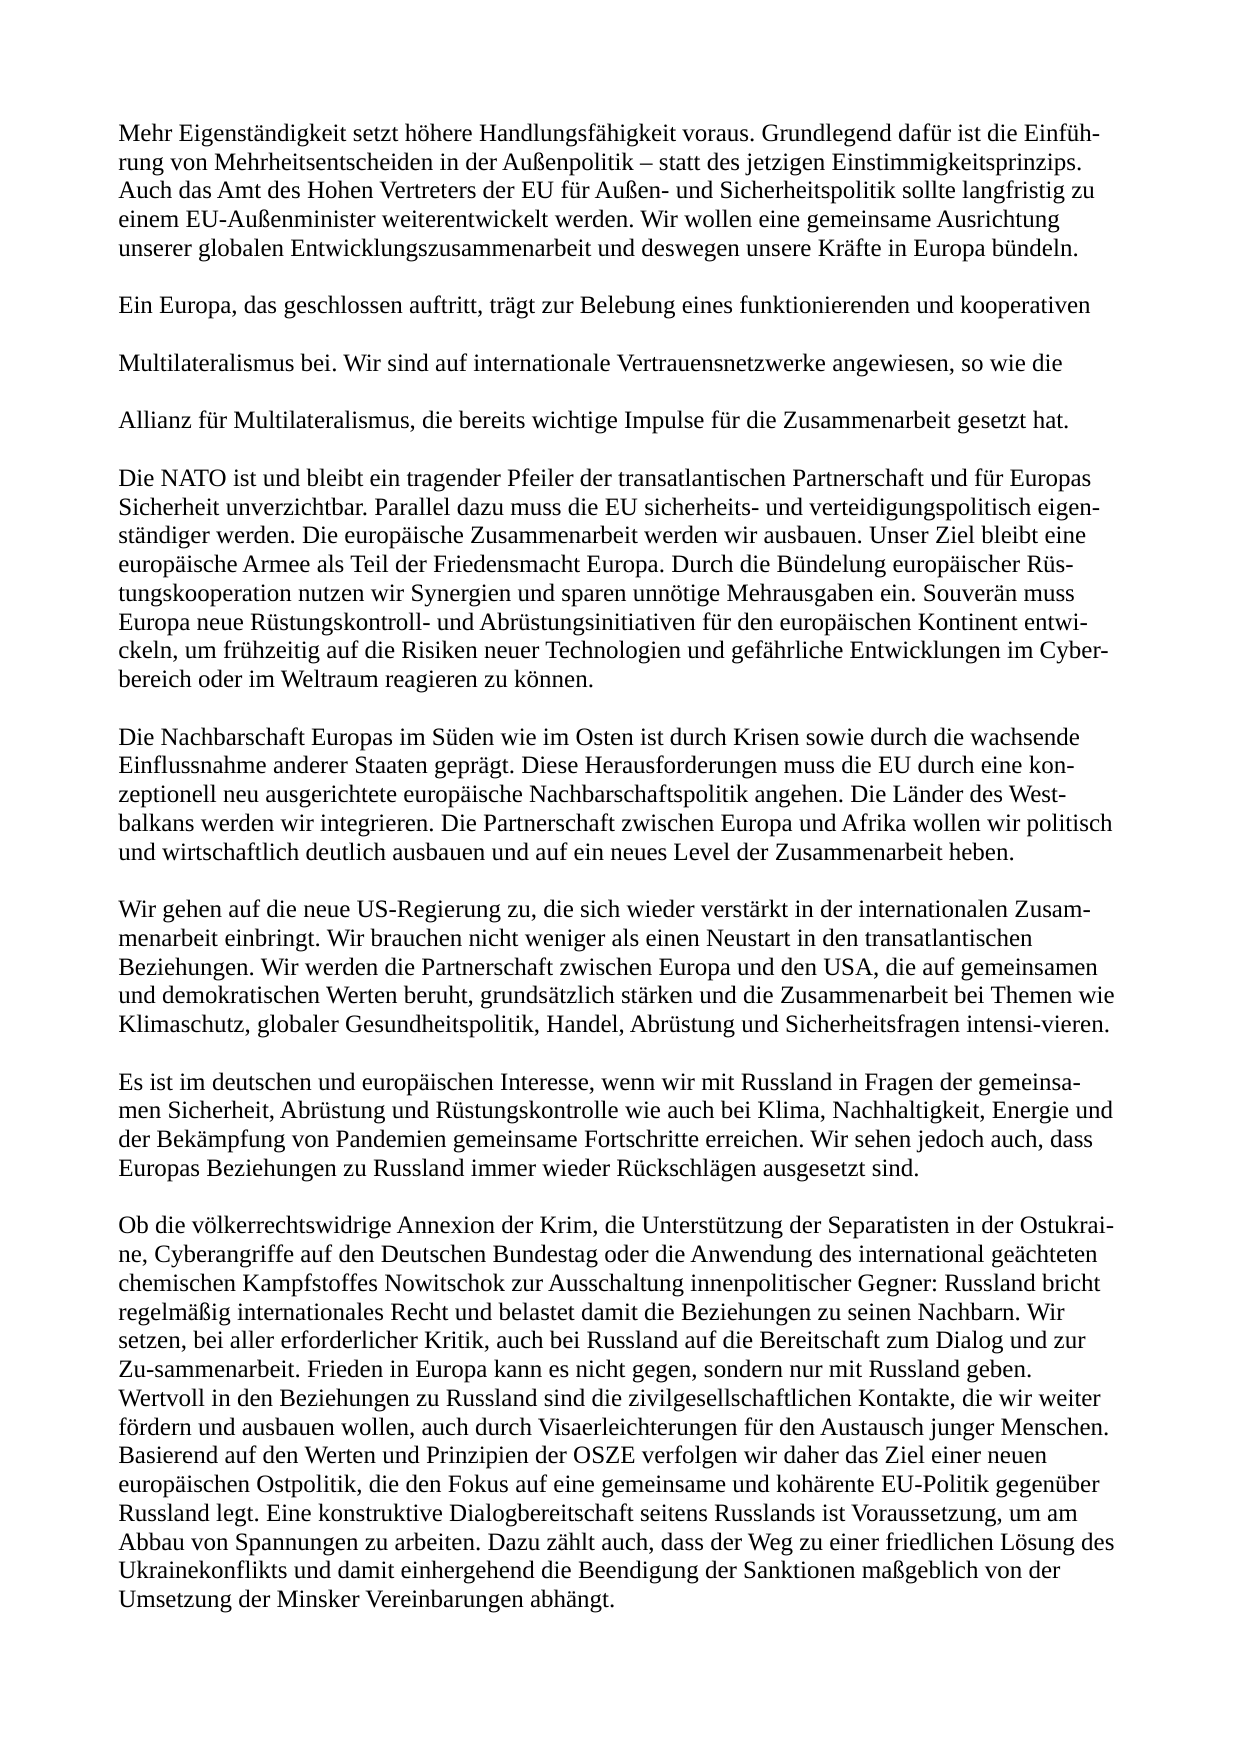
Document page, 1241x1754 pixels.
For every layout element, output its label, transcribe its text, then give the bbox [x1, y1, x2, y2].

text Ob die völkerrechtswidrige Annexion der Krim, die Unterstützung der Separatisten in der Ostukrai-ne, Cyberangriffe auf den Deutschen Bundestag oder die Anwendung des international geächteten chemischen Kampfstoffes Nowitschok zur Ausschaltung innenpolitischer Gegner: Russland bricht regelmäßig internationales Recht und belastet damit die Beziehungen zu seinen Nachbarn. Wir setzen, bei aller erforderlicher Kritik, auch bei Russland auf die Bereitschaft zum Dialog und zur Zu-sammenarbeit. Frieden in Europa kann es nicht gegen, sondern nur mit Russland geben. Wertvoll in den Beziehungen zu Russland sind die zivilgesellschaftlichen Kontakte, die wir weiter fördern und ausbauen wollen, auch durch Visaerleichterungen für den Austausch junger Menschen. [118, 1211, 1122, 1441]
text Es ist im deutschen und europäischen Interesse, wenn wir mit Russland in Fragen der gemeinsa-men Sicherheit, Abrüstung und Rüstungskontrolle wie auch bei Klima, Nachhaltigkeit, Energie und der Bekämpfung von Pandemien gemeinsame Fortschritte erreichen. Wir sehen jedoch auch, dass Europas Beziehungen zu Russland immer wieder Rückschlägen ausgesetzt sind. [118, 1067, 1122, 1182]
text Multilateralismus bei. Wir sind auf internationale Vertrauensnetzwerke angewiesen, so wie die [118, 348, 1122, 377]
text Die Nachbarschaft Europas im Süden wie im Osten ist durch Krisen sowie durch die wachsende Einflussnahme anderer Staaten geprägt. Diese Herausforderungen muss die EU durch eine kon-zeptionell neu ausgerichtete europäische Nachbarschaftspolitik angehen. Die Länder des West-balkans werden wir integrieren. Die Partnerschaft zwischen Europa und Afrika wollen wir politisch und wirtschaftlich deutlich ausbauen und auf ein neues Level der Zusammenarbeit heben. [118, 722, 1122, 866]
text Die NATO ist und bleibt ein tragender Pfeiler der transatlantischen Partnerschaft und für Europas Sicherheit unverzichtbar. Parallel dazu muss die EU sicherheits- und verteidigungspolitisch eigen-ständiger werden. Die europäische Zusammenarbeit werden wir ausbauen. Unser Ziel bleibt eine europäische Armee als Teil der Friedensmacht Europa. Durch die Bündelung europäischer Rüs-tungskooperation nutzen wir Synergien und sparen unnötige Mehrausgaben ein. Souverän muss Europa neue Rüstungskontroll- und Abrüstungsinitiativen für den europäischen Kontinent entwi-ckeln, um frühzeitig auf die Risiken neuer Technologien und gefährliche Entwicklungen im Cyber-bereich oder im Weltraum reagieren zu können. [118, 463, 1122, 693]
text Wir gehen auf die neue US-Regierung zu, die sich wieder verstärkt in der internationalen Zusam-menarbeit einbringt. Wir brauchen nicht weniger als einen Neustart in den transatlantischen Beziehungen. Wir werden die Partnerschaft zwischen Europa und den USA, die auf gemeinsamen und demokratischen Werten beruht, grundsätzlich stärken und die Zusammenarbeit bei Themen wie Klimaschutz, globaler Gesundheitspolitik, Handel, Abrüstung und Sicherheitsfragen intensi-vieren. [118, 894, 1122, 1038]
text Basierend auf den Werten und Prinzipien der OSZE verfolgen wir daher das Ziel einer neuen europäischen Ostpolitik, die den Fokus auf eine gemeinsame und kohärente EU-Politik gegenüber Russland legt. Eine konstruktive Dialogbereitschaft seitens Russlands ist Voraussetzung, um am Abbau von Spannungen zu arbeiten. Dazu zählt auch, dass der Weg zu einer friedlichen Lösung des Ukrainekonflikts und damit einhergehend die Beendigung der Sanktionen maßgeblich von der Umsetzung der Minsker Vereinbarungen abhängt. [118, 1441, 1122, 1613]
text Mehr Eigenständigkeit setzt höhere Handlungsfähigkeit voraus. Grundlegend dafür ist die Einfüh-rung von Mehrheitsentscheiden in der Außenpolitik – statt des jetzigen Einstimmigkeitsprinzips. Auch das Amt des Hohen Vertreters der EU für Außen- und Sicherheitspolitik sollte langfristig zu einem EU-Außenminister weiterentwickelt werden. Wir wollen eine gemeinsame Ausrichtung unserer globalen Entwicklungszusammenarbeit und deswegen unsere Kräfte in Europa bündeln. [118, 118, 1122, 262]
text Ein Europa, das geschlossen auftritt, trägt zur Belebung eines funktionierenden und kooperativen [118, 291, 1122, 319]
text Allianz für Multilateralismus, die bereits wichtige Impulse für die Zusammenarbeit gesetzt hat. [118, 406, 1122, 434]
